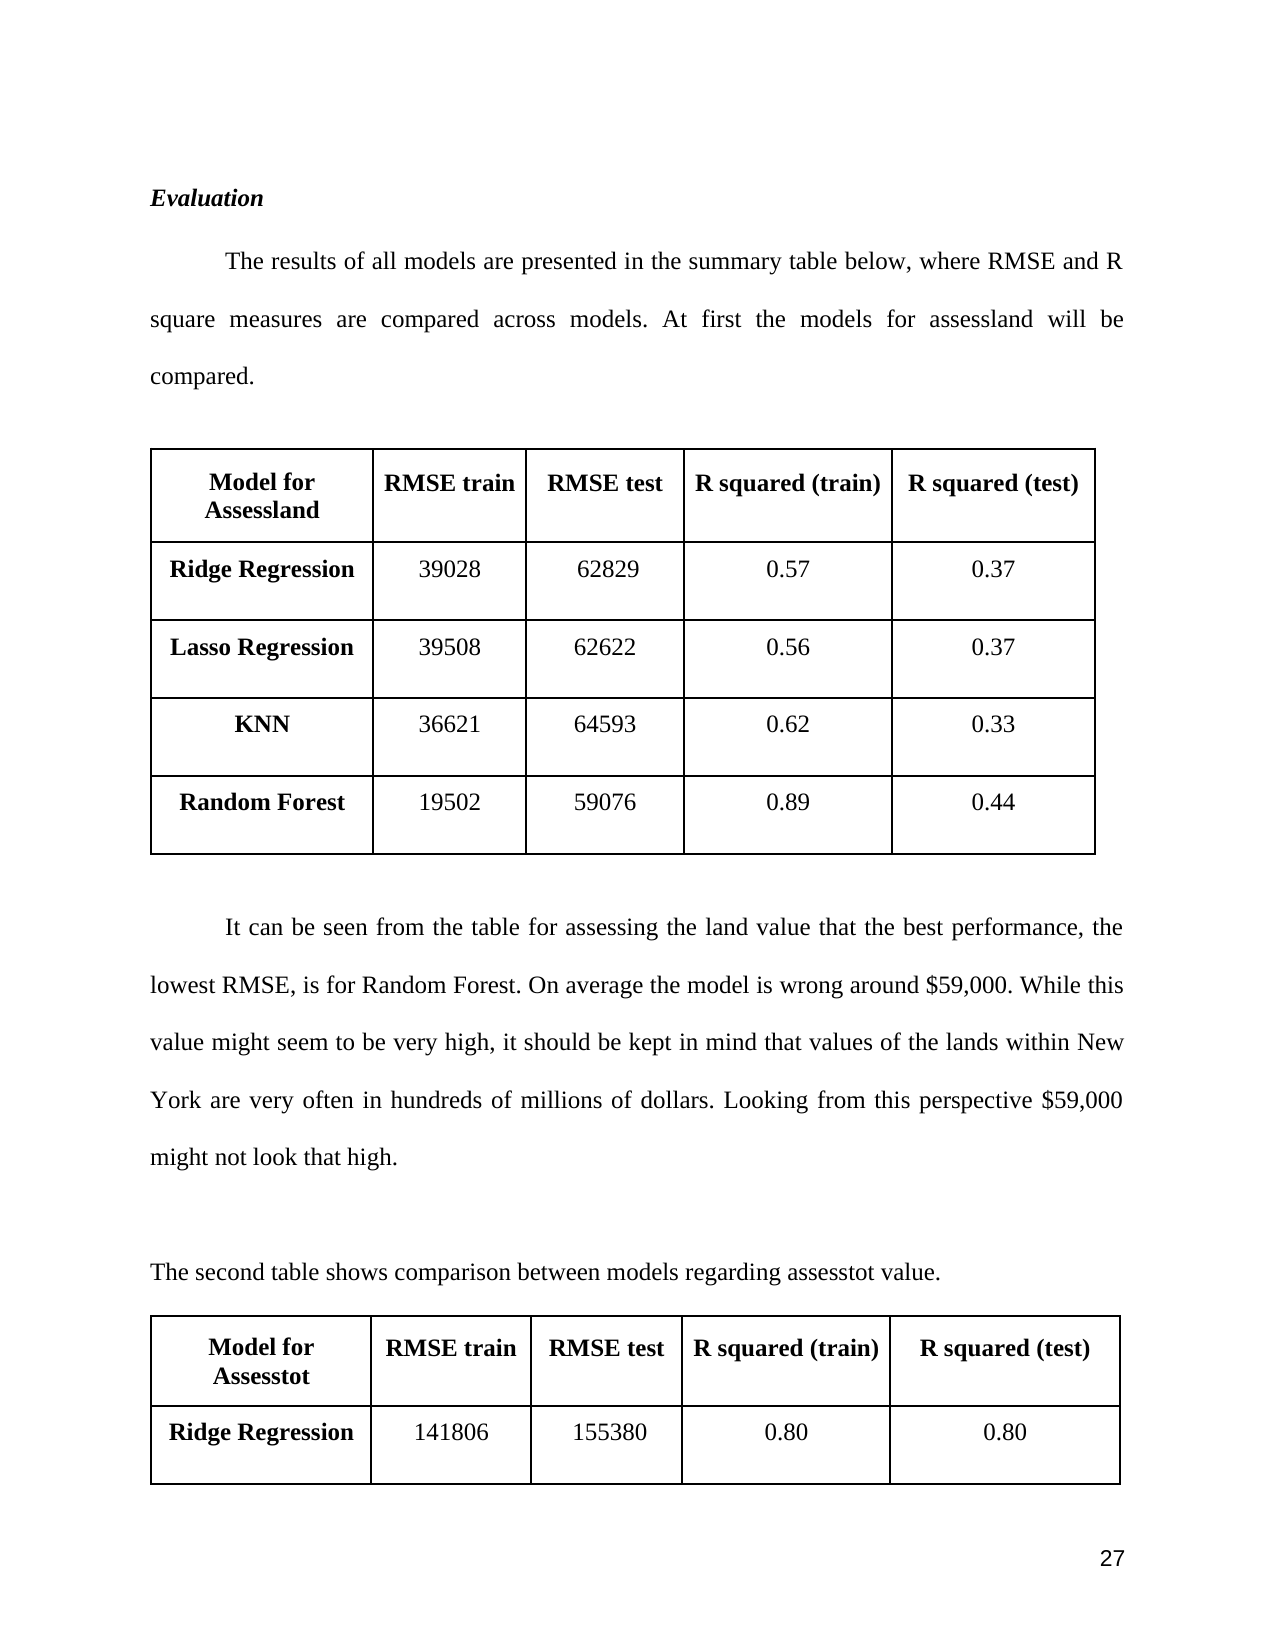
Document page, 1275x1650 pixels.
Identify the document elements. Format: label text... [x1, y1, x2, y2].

table_header Model for Assessland [152, 450, 372, 541]
table_cell 0.33 [893, 699, 1094, 775]
table_cell 0.80 [683, 1407, 889, 1482]
table_header R squared (test) [891, 1317, 1119, 1404]
subtitle Evaluation [150, 183, 1125, 212]
table_header R squared (train) [683, 1317, 889, 1404]
table_cell 0.56 [685, 621, 891, 697]
table_cell 62829 [527, 543, 683, 619]
table_cell 0.89 [685, 777, 891, 853]
table_cell 0.37 [893, 543, 1094, 619]
table_header R squared (test) [893, 450, 1094, 541]
table_header Model for Assesstot [152, 1317, 370, 1404]
table_cell Ridge Regression [152, 1407, 370, 1482]
table_cell Lasso Regression [152, 621, 372, 697]
table_cell 0.44 [893, 777, 1094, 853]
table_cell 0.80 [891, 1407, 1119, 1482]
table_cell 59076 [527, 777, 683, 853]
table_header RMSE test [527, 450, 683, 541]
table_cell 0.37 [893, 621, 1094, 697]
text The results of all models are presented in the summary table below, where RMSE and R square measures are compared across models. At first the models for assessland will be compared. [150, 246, 1125, 390]
table_header RMSE test [532, 1317, 681, 1404]
table_cell 39028 [374, 543, 525, 619]
text It can be seen from the table for assessing the land value that the best performance, the lowest RMSE, is for Random Forest. On average the model is wrong around $59,000. While this value might seem to be very high, it should be kept in mind that values of the lands within New York are very often in hundreds of millions of dollars. Looking from this perspective $59,000 might not look that high. [150, 912, 1125, 1171]
table_cell 19502 [374, 777, 525, 853]
table_cell KNN [152, 699, 372, 775]
table_cell 36621 [374, 699, 525, 775]
text The second table shows comparison between models regarding assesstot value. [150, 1257, 1125, 1286]
table_cell 0.57 [685, 543, 891, 619]
table_header RMSE train [372, 1317, 530, 1404]
table_cell 39508 [374, 621, 525, 697]
table_cell 155380 [532, 1407, 681, 1482]
table_cell 141806 [372, 1407, 530, 1482]
table_cell 62622 [527, 621, 683, 697]
table_cell 0.62 [685, 699, 891, 775]
table_cell Random Forest [152, 777, 372, 853]
table_header RMSE train [374, 450, 525, 541]
table_cell 64593 [527, 699, 683, 775]
table_cell Ridge Regression [152, 543, 372, 619]
table_header R squared (train) [685, 450, 891, 541]
